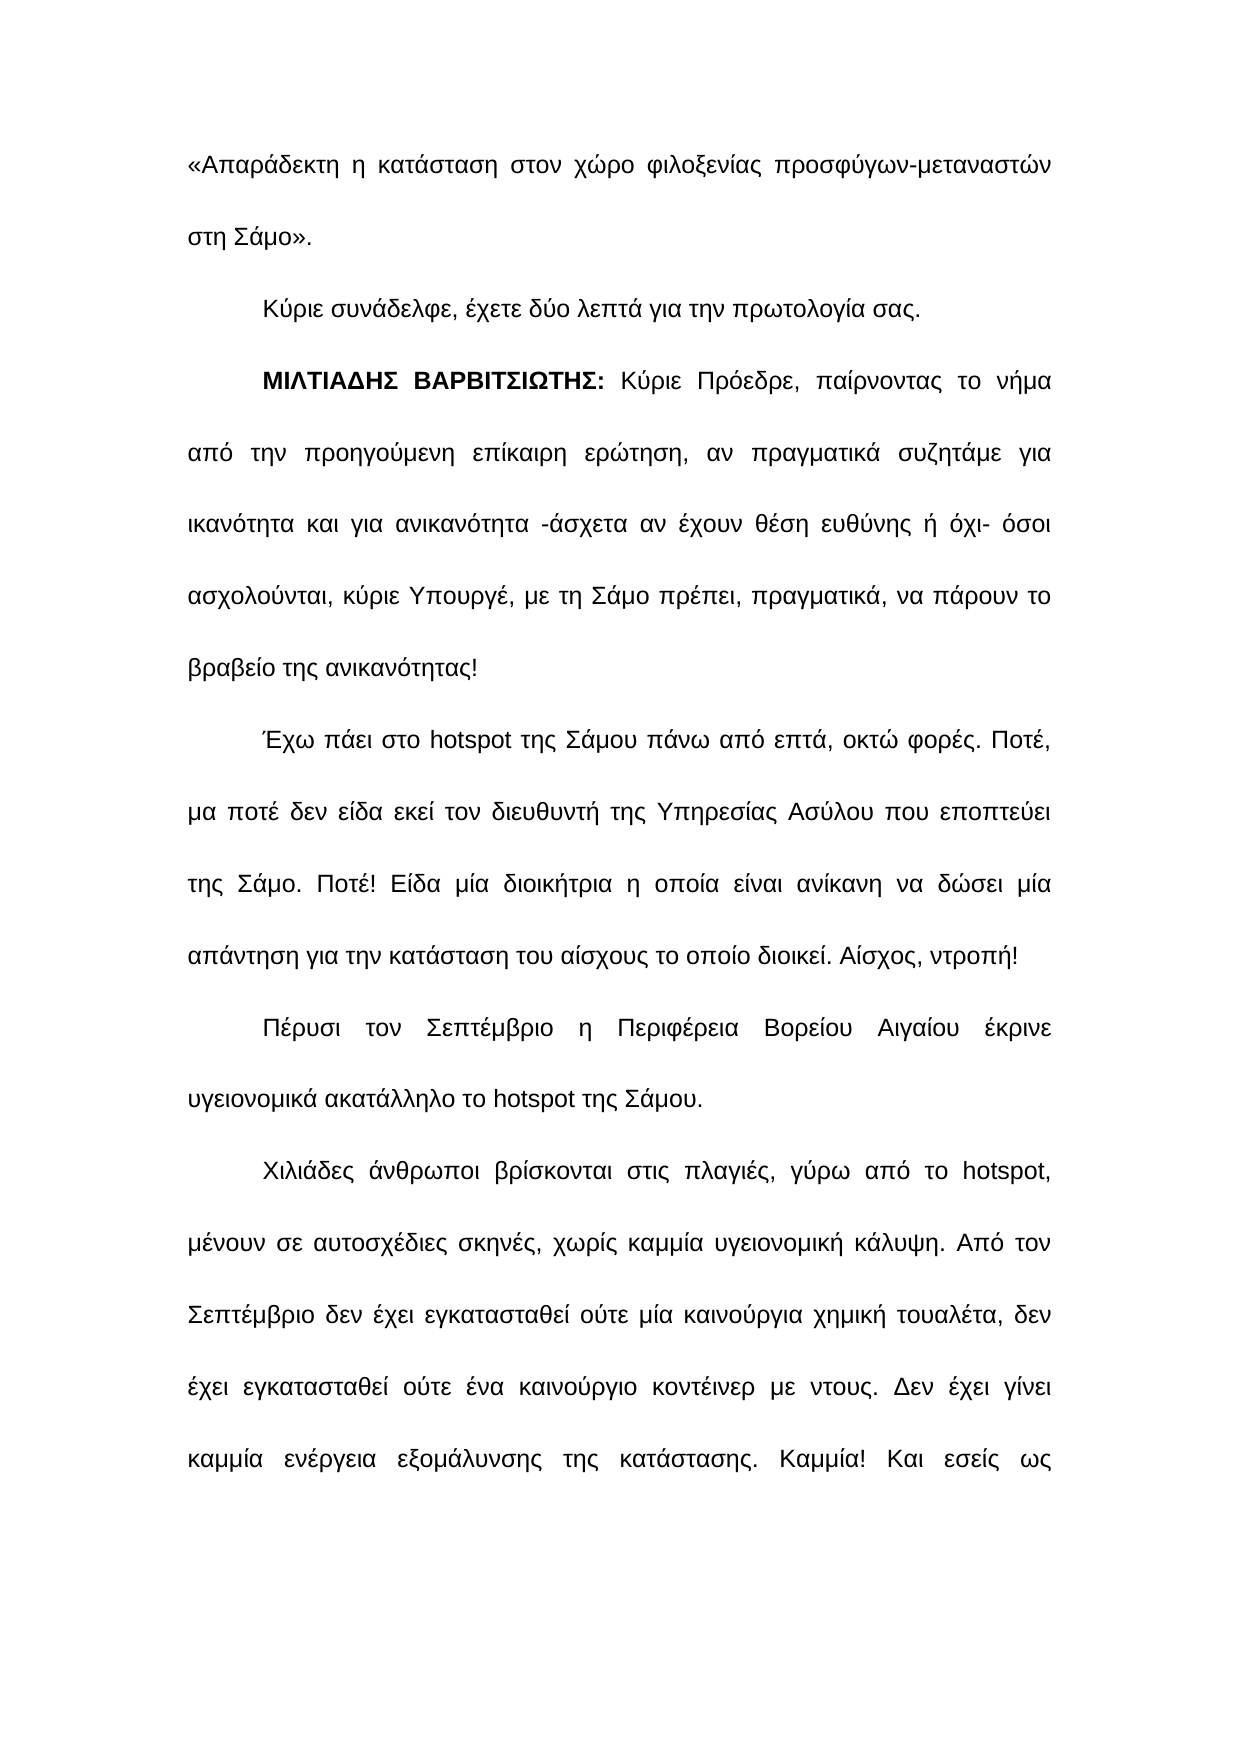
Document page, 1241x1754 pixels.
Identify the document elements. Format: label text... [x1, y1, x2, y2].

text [187, 150, 1053, 251]
text Έχω πάει στο hotspot της Σάμου πάνω από επτά, οκτώ φορές. Ποτέ, μα ποτέ δεν είδα εκεί τον διευθυντή της Υπηρεσίας Ασύλου που εποπτεύει της Σάμο. Ποτέ! Είδα μία διοικήτρια η οποία είναι ανίκανη να δώσει μία απάντηση για την κατάσταση του αίσχους το οποίο διοικεί. Αίσχος, ντροπή! [187, 725, 1053, 969]
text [187, 1156, 1053, 1472]
text Κύριε συνάδελφε, έχετε δύο λεπτά για την πρωτολογία σας. [187, 294, 1053, 322]
text ΜΙΛΤΙΑΔΗΣ ΒΑΡΒΙΤΣΙΩΤΗΣ: Κύριε Πρόεδρε, παίρνοντας το νήμα από την προηγούμενη επίκαιρη ερώτηση, αν πραγματικά συζητάμε για ικανότητα και για ανικανότητα -άσχετα αν έχουν θέση ευθύνης ή όχι- όσοι ασχολούνται, κύριε Υπουργέ, με τη Σάμο πρέπει, πραγματικά, να πάρουν το βραβείο της ανικανότητας! [187, 366, 1053, 682]
text Πέρυσι τον Σεπτέμβριο η Περιφέρεια Βορείου Αιγαίου έκρινε υγειονομικά ακατάλληλο το hotspot της Σάμου. [187, 1012, 1053, 1113]
